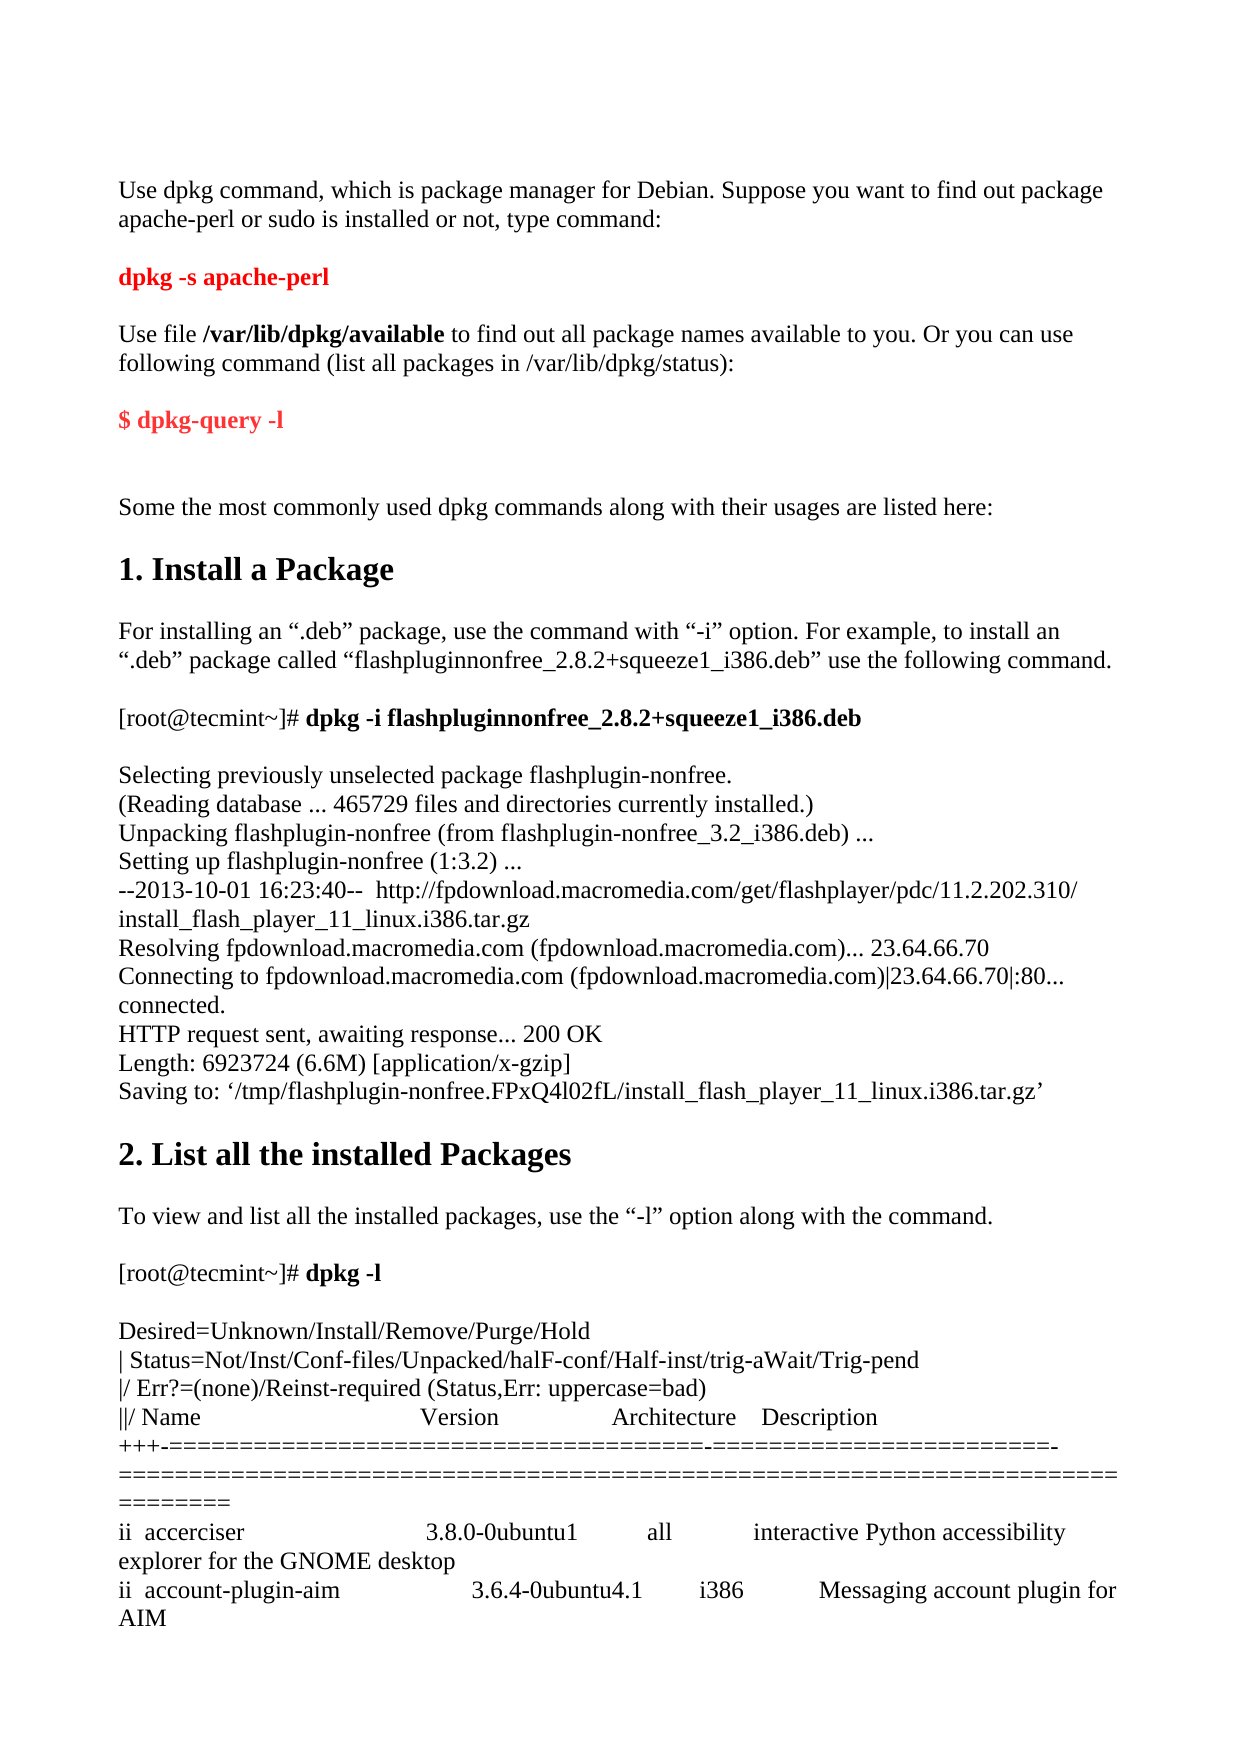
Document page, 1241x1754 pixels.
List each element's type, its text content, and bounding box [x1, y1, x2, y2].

text Unpacking flashplugin-nonfree (from flashplugin-nonfree_3.2_i386.deb) ... [118, 818, 1122, 846]
text HTTP request sent, awaiting response... 200 OK [118, 1019, 1122, 1048]
text ii accerciser 3.8.0-0ubuntu1 all interactive Python accessibility explorer for the GNOME desktop [118, 1517, 1122, 1575]
text Some the most commonly used dpkg commands along with their usages are listed here: [118, 492, 1122, 521]
text --2013-10-01 16:23:40-- http://fpdownload.macromedia.com/get/flashplayer/pdc/11.2.202.310/install_flash_player_11_linux.i386.tar.gz [118, 875, 1122, 933]
text For installing an “.deb” package, use the command with “-i” option. For example, to install an “.deb” package called “flashpluginnonfree_2.8.2+squeeze1_i386.deb” use the following command. [118, 616, 1122, 674]
text +++-======================================-========================-=============================================================================== [118, 1431, 1122, 1517]
text | Status=Not/Inst/Conf-files/Unpacked/halF-conf/Half-inst/trig-aWait/Trig-pend [118, 1345, 1122, 1373]
text dpkg -s apache-perl [118, 262, 1122, 291]
text |/ Err?=(none)/Reinst-required (Status,Err: uppercase=bad) [118, 1373, 1122, 1402]
text Resolving fpdownload.macromedia.com (fpdownload.macromedia.com)... 23.64.66.70 [118, 933, 1122, 961]
text To view and list all the installed packages, use the “-l” option along with the command. [118, 1201, 1122, 1230]
text Use file /var/lib/dpkg/available to find out all package names available to you. Or you can use following command (list all packages in /var/lib/dpkg/status): [118, 319, 1122, 377]
text Selecting previously unselected package flashplugin-nonfree. [118, 760, 1122, 789]
text 1. Install a Package [118, 549, 1122, 588]
text $ dpkg-query -l [118, 406, 1122, 434]
text Length: 6923724 (6.6M) [application/x-gzip] [118, 1048, 1122, 1076]
text ii account-plugin-aim 3.6.4-0ubuntu4.1 i386 Messaging account plugin for AIM [118, 1575, 1122, 1632]
text [root@tecmint~]# dpkg -i flashpluginnonfree_2.8.2+squeeze1_i386.deb [118, 703, 1122, 731]
text ||/ Name Version Architecture Description [118, 1402, 1122, 1431]
text Connecting to fpdownload.macromedia.com (fpdownload.macromedia.com)|23.64.66.70|:80... connected. [118, 961, 1122, 1019]
text (Reading database ... 465729 files and directories currently installed.) [118, 789, 1122, 818]
text Use dpkg command, which is package manager for Debian. Suppose you want to find out package apache-perl or sudo is installed or not, type command: [118, 176, 1122, 233]
text [root@tecmint~]# dpkg -l [118, 1258, 1122, 1287]
text Desired=Unknown/Install/Remove/Purge/Hold [118, 1316, 1122, 1345]
text 2. List all the installed Packages [118, 1134, 1122, 1172]
text Setting up flashplugin-nonfree (1:3.2) ... [118, 846, 1122, 875]
text Saving to: ‘/tmp/flashplugin-nonfree.FPxQ4l02fL/install_flash_player_11_linux.i386.tar.gz’ [118, 1076, 1122, 1105]
